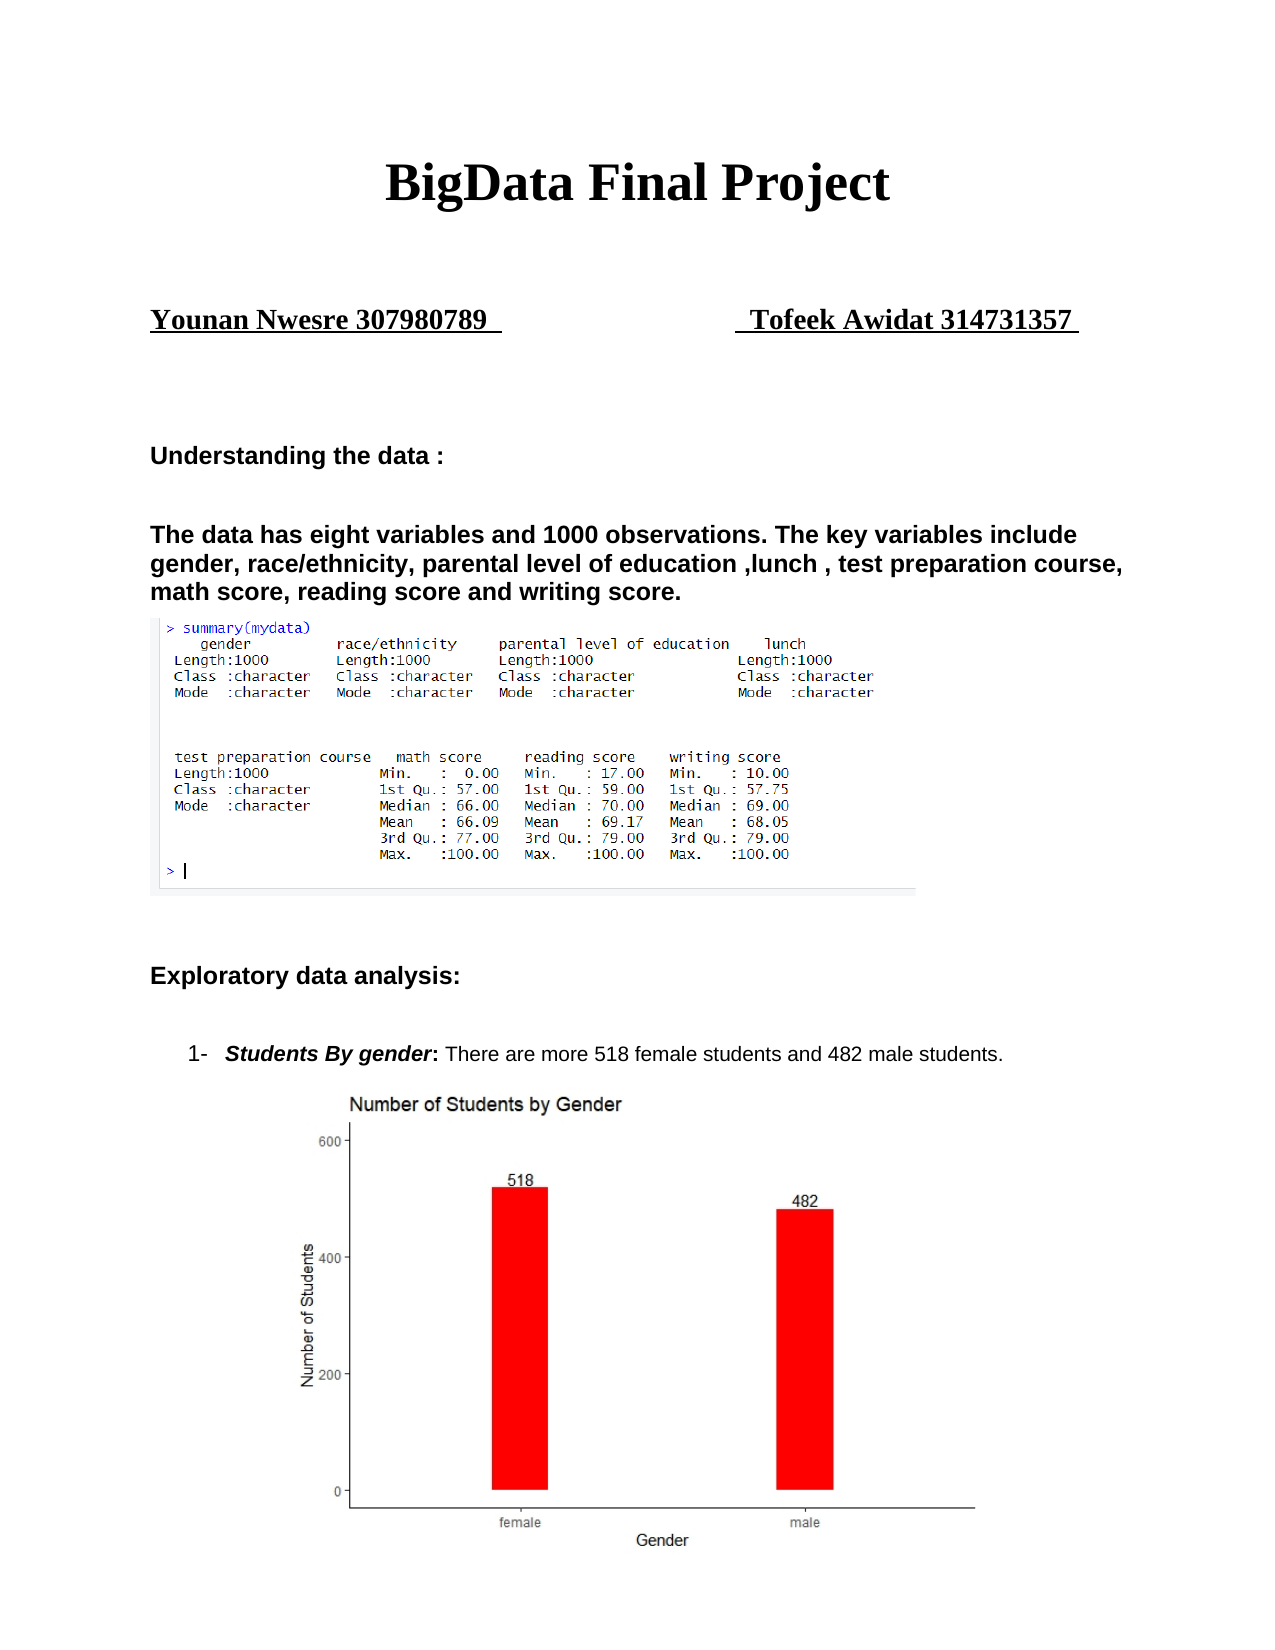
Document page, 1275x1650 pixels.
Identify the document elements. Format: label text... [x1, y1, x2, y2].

subtitle Students By gender: There are more 518 female students and 482 male students. [187, 1040, 1125, 1099]
text BigData Final Project [150, 150, 1125, 212]
subtitle Exploratory data analysis: [150, 961, 1125, 990]
text Understanding the data : [150, 441, 1125, 470]
text The data has eight variables and 1000 observations. The key variables include gender, race/ethnicity, parental level of education ,lunch , test preparation course, math score, reading score and writing score. [150, 520, 1125, 606]
picture [291, 1087, 984, 1557]
picture [150, 618, 916, 896]
text Younan Nwesre 307980789 Tofeek Awidat 314731357 [150, 302, 1125, 336]
